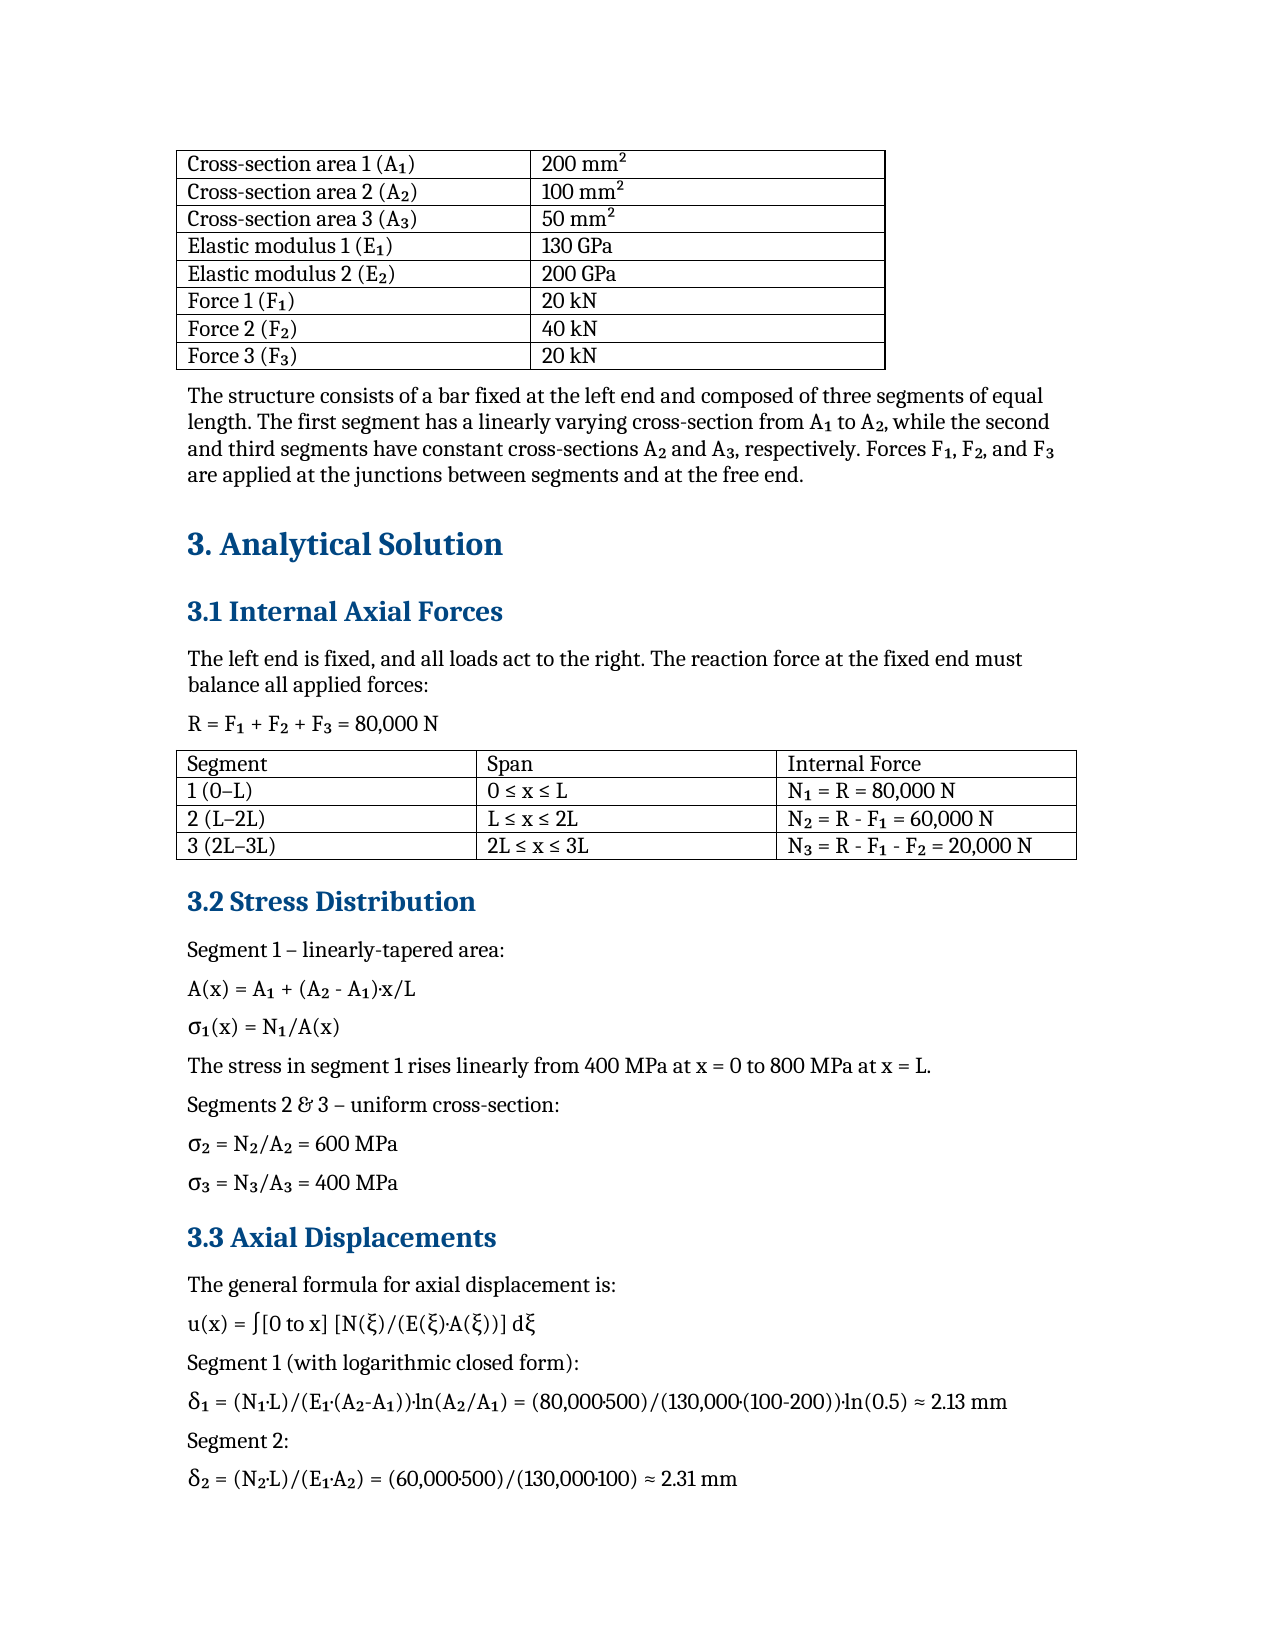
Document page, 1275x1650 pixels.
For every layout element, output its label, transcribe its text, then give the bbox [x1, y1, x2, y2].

text Segments 2 & 3 – uniform cross-section: [187, 1092, 1087, 1118]
table_cell Force 1 (F₁) [177, 288, 530, 314]
table_cell L ≤ x ≤ 2L [477, 806, 776, 832]
table_cell 40 kN [531, 315, 884, 342]
table_cell N₁ = R = 80,000 N [777, 778, 1076, 804]
table_cell Cross-section area 3 (A₃) [177, 206, 530, 232]
table_cell Force 3 (F₃) [177, 343, 530, 369]
text u(x) = ∫[0 to x] [N(ξ)/(E(ξ)·A(ξ))] dξ [187, 1311, 1087, 1337]
table_cell 50 mm² [531, 206, 884, 232]
text Segment 1 – linearly-tapered area: [187, 936, 1087, 963]
subtitle 3.1 Internal Axial Forces [187, 595, 1087, 628]
table_cell Elastic modulus 2 (E₂) [177, 261, 530, 287]
text The general formula for axial displacement is: [187, 1272, 1087, 1298]
text Segment 2: [187, 1427, 1087, 1454]
subtitle 3.2 Stress Distribution [187, 885, 1087, 919]
text A(x) = A₁ + (A₂ - A₁)·x/L [187, 975, 1087, 1002]
table_cell 2 (L–2L) [177, 806, 476, 832]
text R = F₁ + F₂ + F₃ = 80,000 N [187, 711, 1087, 737]
text σ₂ = N₂/A₂ = 600 MPa [187, 1131, 1087, 1157]
table_cell Elastic modulus 1 (E₁) [177, 233, 530, 259]
table_cell N₃ = R - F₁ - F₂ = 20,000 N [777, 833, 1076, 859]
table_header Segment [177, 751, 476, 777]
subtitle 3.3 Axial Displacements [187, 1221, 1087, 1254]
text δ₂ = (N₂·L)/(E₁·A₂) = (60,000·500)/(130,000·100) ≈ 2.31 mm [187, 1466, 1087, 1493]
text Segment 1 (with logarithmic closed form): [187, 1350, 1087, 1376]
table_header Internal Force [777, 751, 1076, 777]
table_cell N₂ = R - F₁ = 60,000 N [777, 806, 1076, 832]
table_cell 130 GPa [531, 233, 884, 259]
table_cell 1 (0–L) [177, 778, 476, 804]
table_cell 3 (2L–3L) [177, 833, 476, 859]
text σ₃ = N₃/A₃ = 400 MPa [187, 1169, 1087, 1196]
subtitle 3. Analytical Solution [187, 526, 1087, 564]
table_cell 200 GPa [531, 261, 884, 287]
text The left end is fixed, and all loads act to the right. The reaction force at the fixed end must balance all applied forces: [187, 646, 1087, 698]
table_header Span [477, 751, 776, 777]
table_cell 100 mm² [531, 179, 884, 205]
table_cell 20 kN [531, 343, 884, 369]
table_cell 2L ≤ x ≤ 3L [477, 833, 776, 859]
text The stress in segment 1 rises linearly from 400 MPa at x = 0 to 800 MPa at x = L. [187, 1053, 1087, 1079]
table_cell 20 kN [531, 288, 884, 314]
table_cell 200 mm² [531, 151, 884, 177]
table_cell Force 2 (F₂) [177, 315, 530, 342]
text σ₁(x) = N₁/A(x) [187, 1014, 1087, 1041]
table_cell 0 ≤ x ≤ L [477, 778, 776, 804]
table_cell Cross-section area 1 (A₁) [177, 151, 530, 177]
table_cell Cross-section area 2 (A₂) [177, 179, 530, 205]
text δ₁ = (N₁·L)/(E₁·(A₂-A₁))·ln(A₂/A₁) = (80,000·500)/(130,000·(100-200))·ln(0.5) ≈ 2.13 mm [187, 1388, 1087, 1415]
